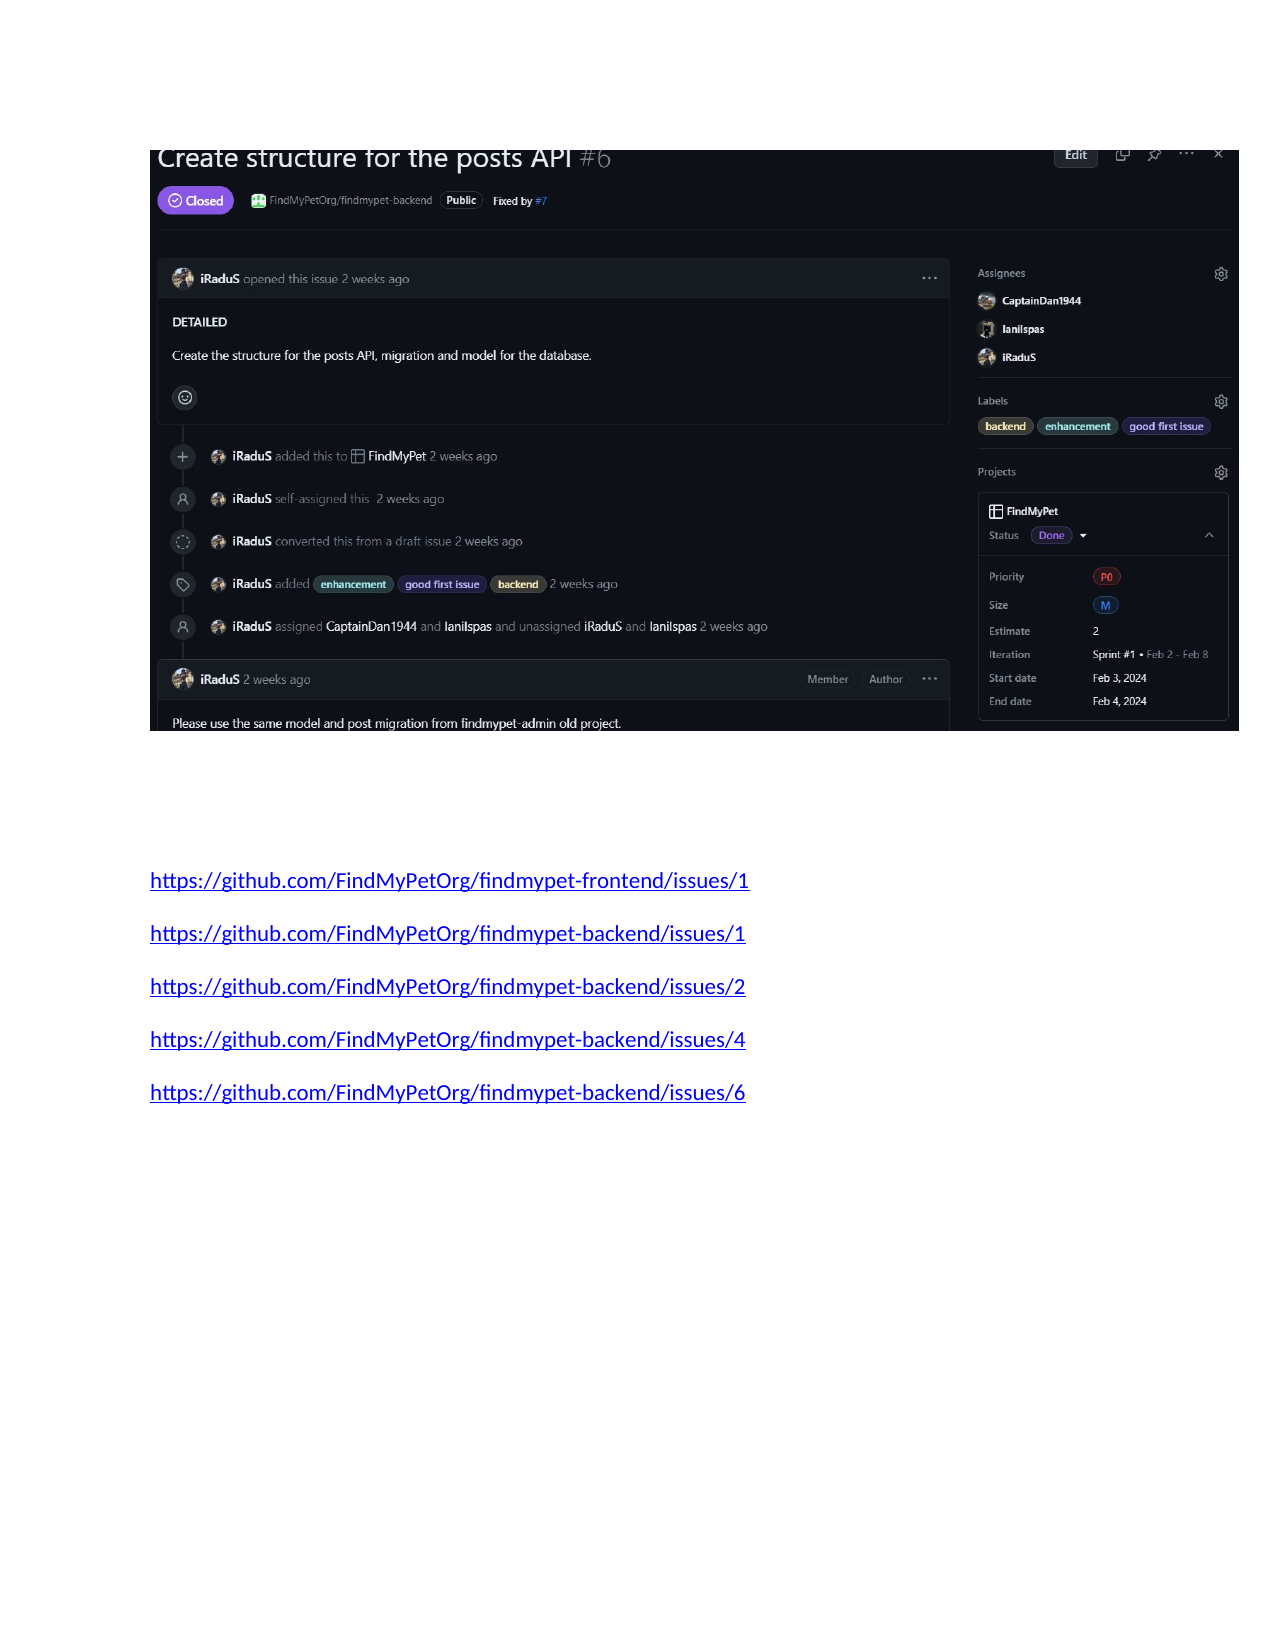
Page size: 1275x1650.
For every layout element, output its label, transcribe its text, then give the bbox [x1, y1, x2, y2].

text https://github.com/FindMyPetOrg/findmypet-backend/issues/6 [150, 1078, 1125, 1106]
text https://github.com/FindMyPetOrg/findmypet-frontend/issues/1 [150, 866, 1125, 894]
text https://github.com/FindMyPetOrg/findmypet-backend/issues/2 [150, 972, 1125, 1000]
text https://github.com/FindMyPetOrg/findmypet-backend/issues/1 [150, 919, 1125, 947]
text https://github.com/FindMyPetOrg/findmypet-backend/issues/4 [150, 1025, 1125, 1053]
picture [150, 150, 1239, 731]
